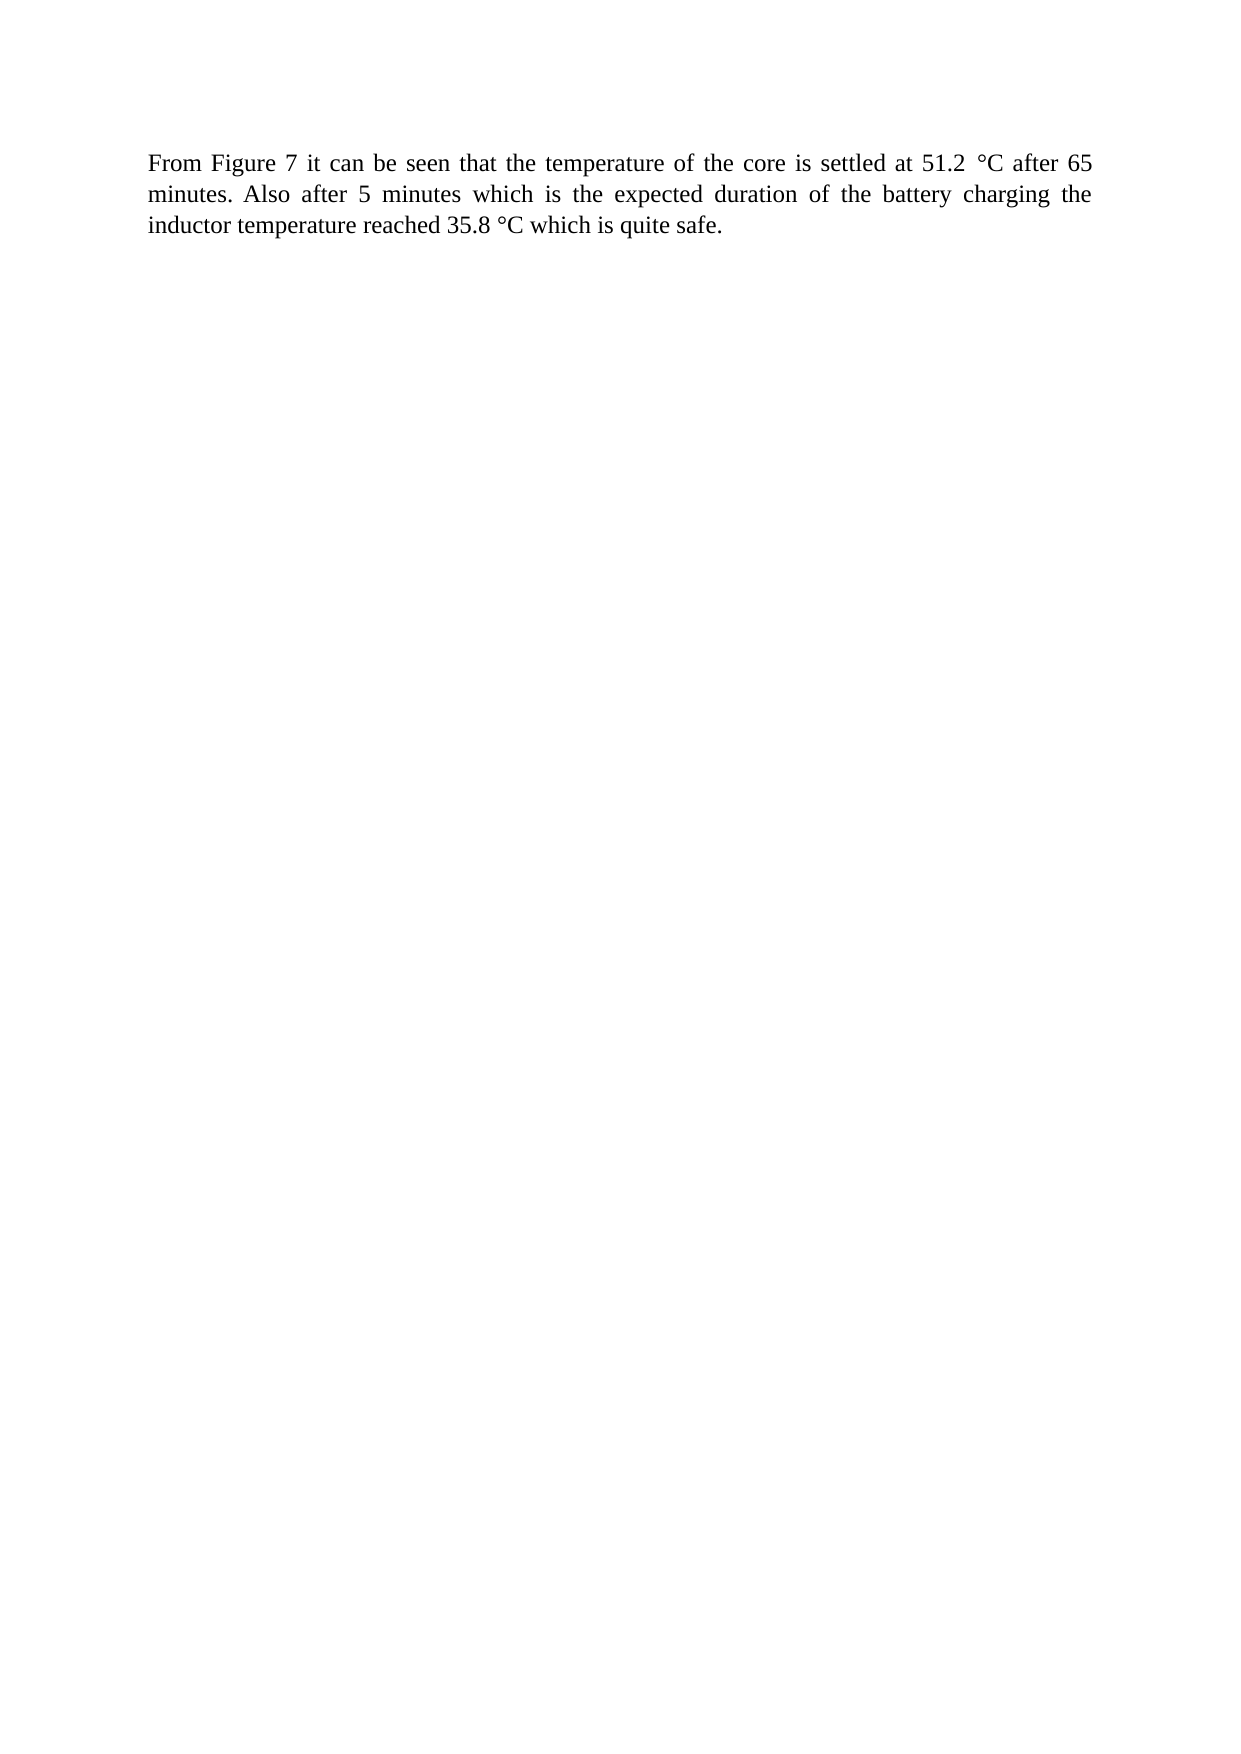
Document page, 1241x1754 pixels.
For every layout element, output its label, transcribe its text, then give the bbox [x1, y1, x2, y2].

text From Figure 7 it can be seen that the temperature of the core is settled at 51.2 °C after 65 minutes. Also after 5 minutes which is the expected duration of the battery charging the inductor temperature reached 35.8 °C which is quite safe. [148, 148, 1093, 238]
